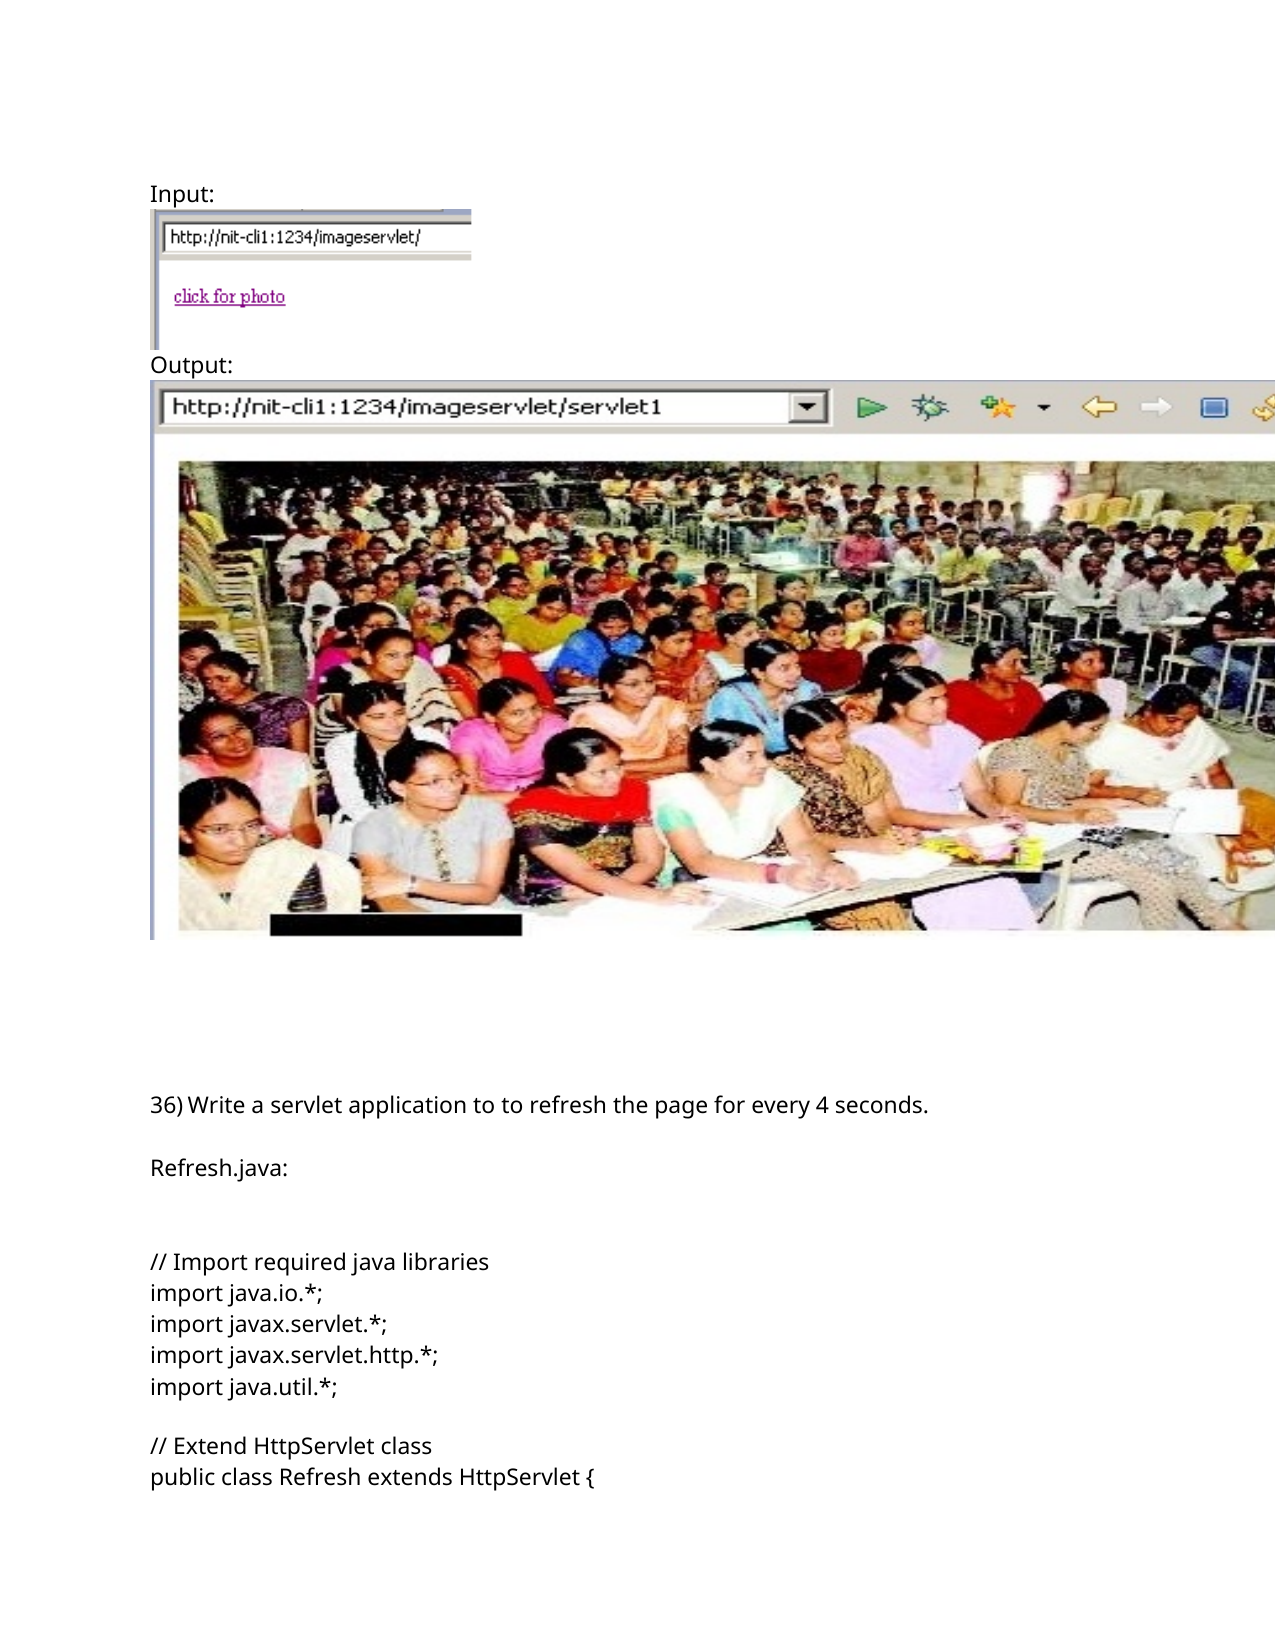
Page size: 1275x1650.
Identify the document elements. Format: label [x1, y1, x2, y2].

picture [150, 380, 1275, 940]
picture [150, 209, 472, 350]
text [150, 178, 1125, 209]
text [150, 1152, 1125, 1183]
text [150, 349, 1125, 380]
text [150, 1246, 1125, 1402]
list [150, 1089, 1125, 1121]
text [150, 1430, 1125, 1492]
